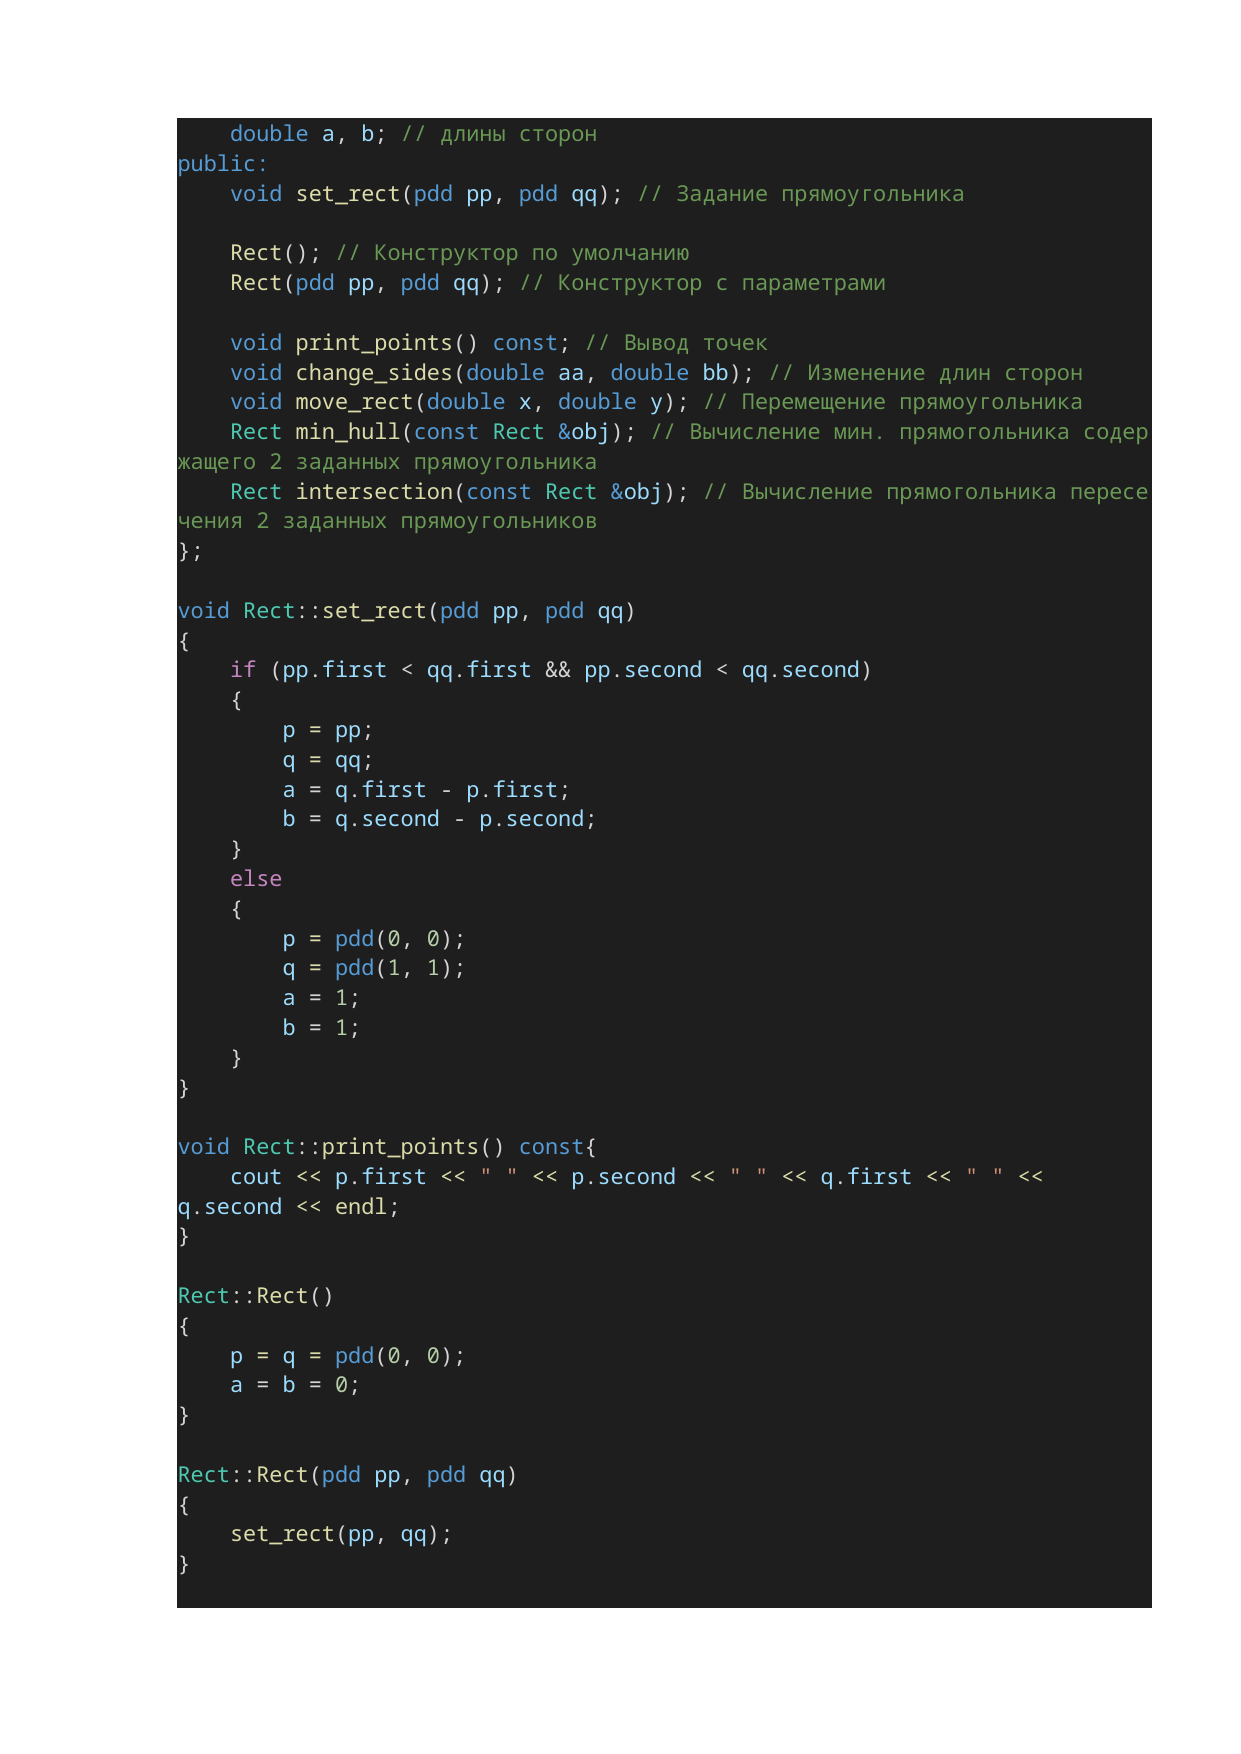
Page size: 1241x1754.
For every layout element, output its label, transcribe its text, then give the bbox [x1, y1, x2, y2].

text p = q = pdd(0, 0); [177, 1339, 1152, 1369]
text a = b = 0; [177, 1369, 1152, 1399]
text void set_rect(pdd pp, pdd qq); // Задание прямоугольника [177, 178, 1152, 207]
text void change_sides(double aa, double bb); // Изменение длин сторон [177, 356, 1152, 386]
text { [177, 1310, 1152, 1339]
text if (pp.first < qq.first && pp.second < qq.second) [177, 654, 1152, 684]
text Rect min_hull(const Rect &obj); // Вычисление мин. прямогольника содержащего 2 заданных прямоугольника [177, 416, 1152, 476]
text cout << p.first << " " << p.second << " " << q.first << " " << q.second << endl; [177, 1161, 1152, 1220]
text Rect::Rect(pdd pp, pdd qq) [177, 1459, 1152, 1488]
text void Rect::set_rect(pdd pp, pdd qq) [177, 595, 1152, 624]
text } [177, 833, 1152, 863]
text b = 1; [177, 1012, 1152, 1042]
text } [177, 1399, 1152, 1429]
text Rect intersection(const Rect &obj); // Вычисление прямогольника пересечения 2 заданных прямоугольников [177, 476, 1152, 535]
text q = pdd(1, 1); [177, 952, 1152, 982]
text q = qq; [177, 744, 1152, 773]
text void Rect::print_points() const{ [177, 1131, 1152, 1161]
text a = 1; [177, 982, 1152, 1012]
text void print_points() const; // Вывод точек [177, 327, 1152, 356]
text a = q.first - p.first; [177, 773, 1152, 803]
text Rect(pdd pp, pdd qq); // Конструктор с параметрами [177, 267, 1152, 297]
text p = pdd(0, 0); [177, 922, 1152, 952]
text } [177, 1042, 1152, 1071]
text { [177, 1488, 1152, 1518]
text double a, b; // длины сторон [177, 118, 1152, 148]
text set_rect(pp, qq); [177, 1518, 1152, 1548]
text { [177, 684, 1152, 714]
text else [177, 863, 1152, 893]
text Rect::Rect() [177, 1280, 1152, 1310]
text Rect(); // Конструктор по умолчанию [177, 237, 1152, 267]
text void move_rect(double x, double y); // Перемещение прямоугольника [177, 386, 1152, 416]
text { [177, 624, 1152, 654]
text { [177, 893, 1152, 922]
text }; [177, 535, 1152, 565]
text } [177, 1220, 1152, 1250]
text p = pp; [177, 714, 1152, 744]
text b = q.second - p.second; [177, 803, 1152, 833]
text public: [177, 148, 1152, 178]
text } [177, 1071, 1152, 1101]
text } [177, 1548, 1152, 1578]
